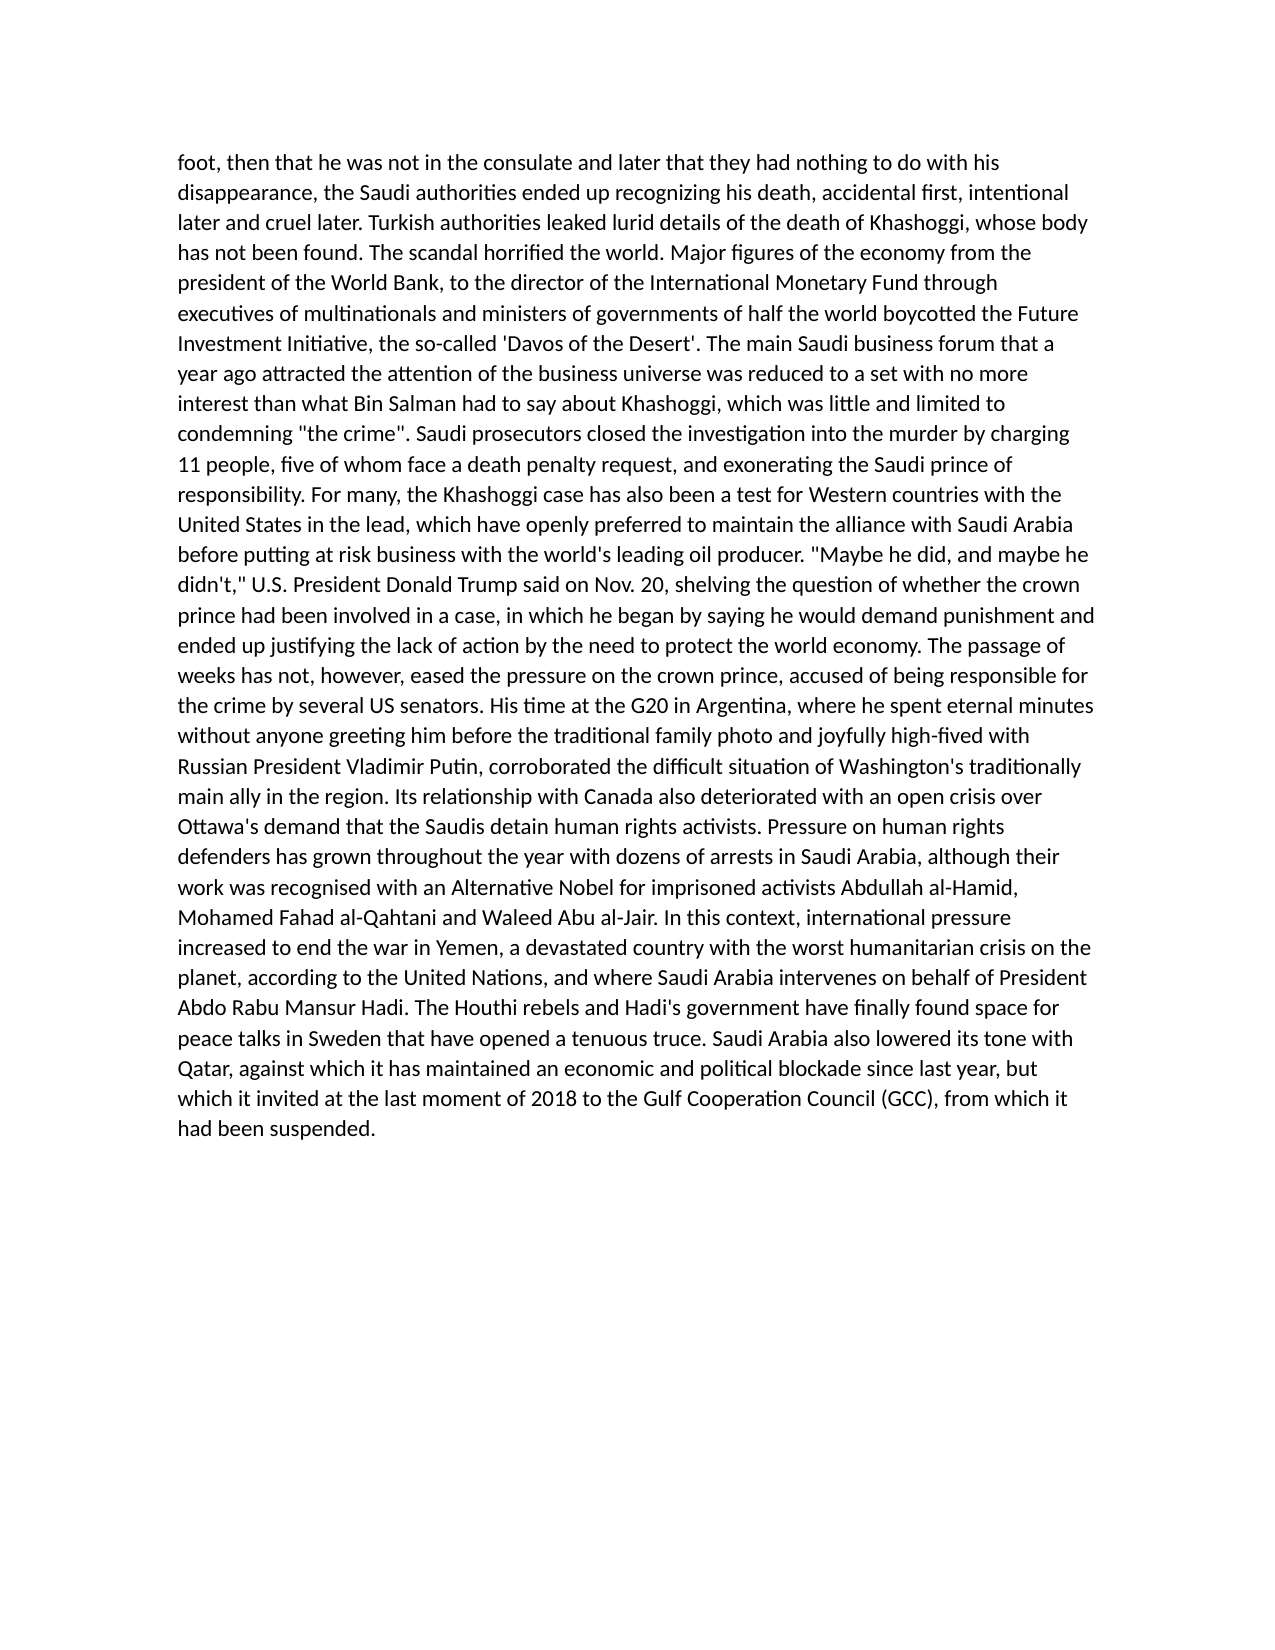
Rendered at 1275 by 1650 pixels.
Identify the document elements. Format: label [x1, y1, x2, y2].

text [177, 148, 1098, 1142]
